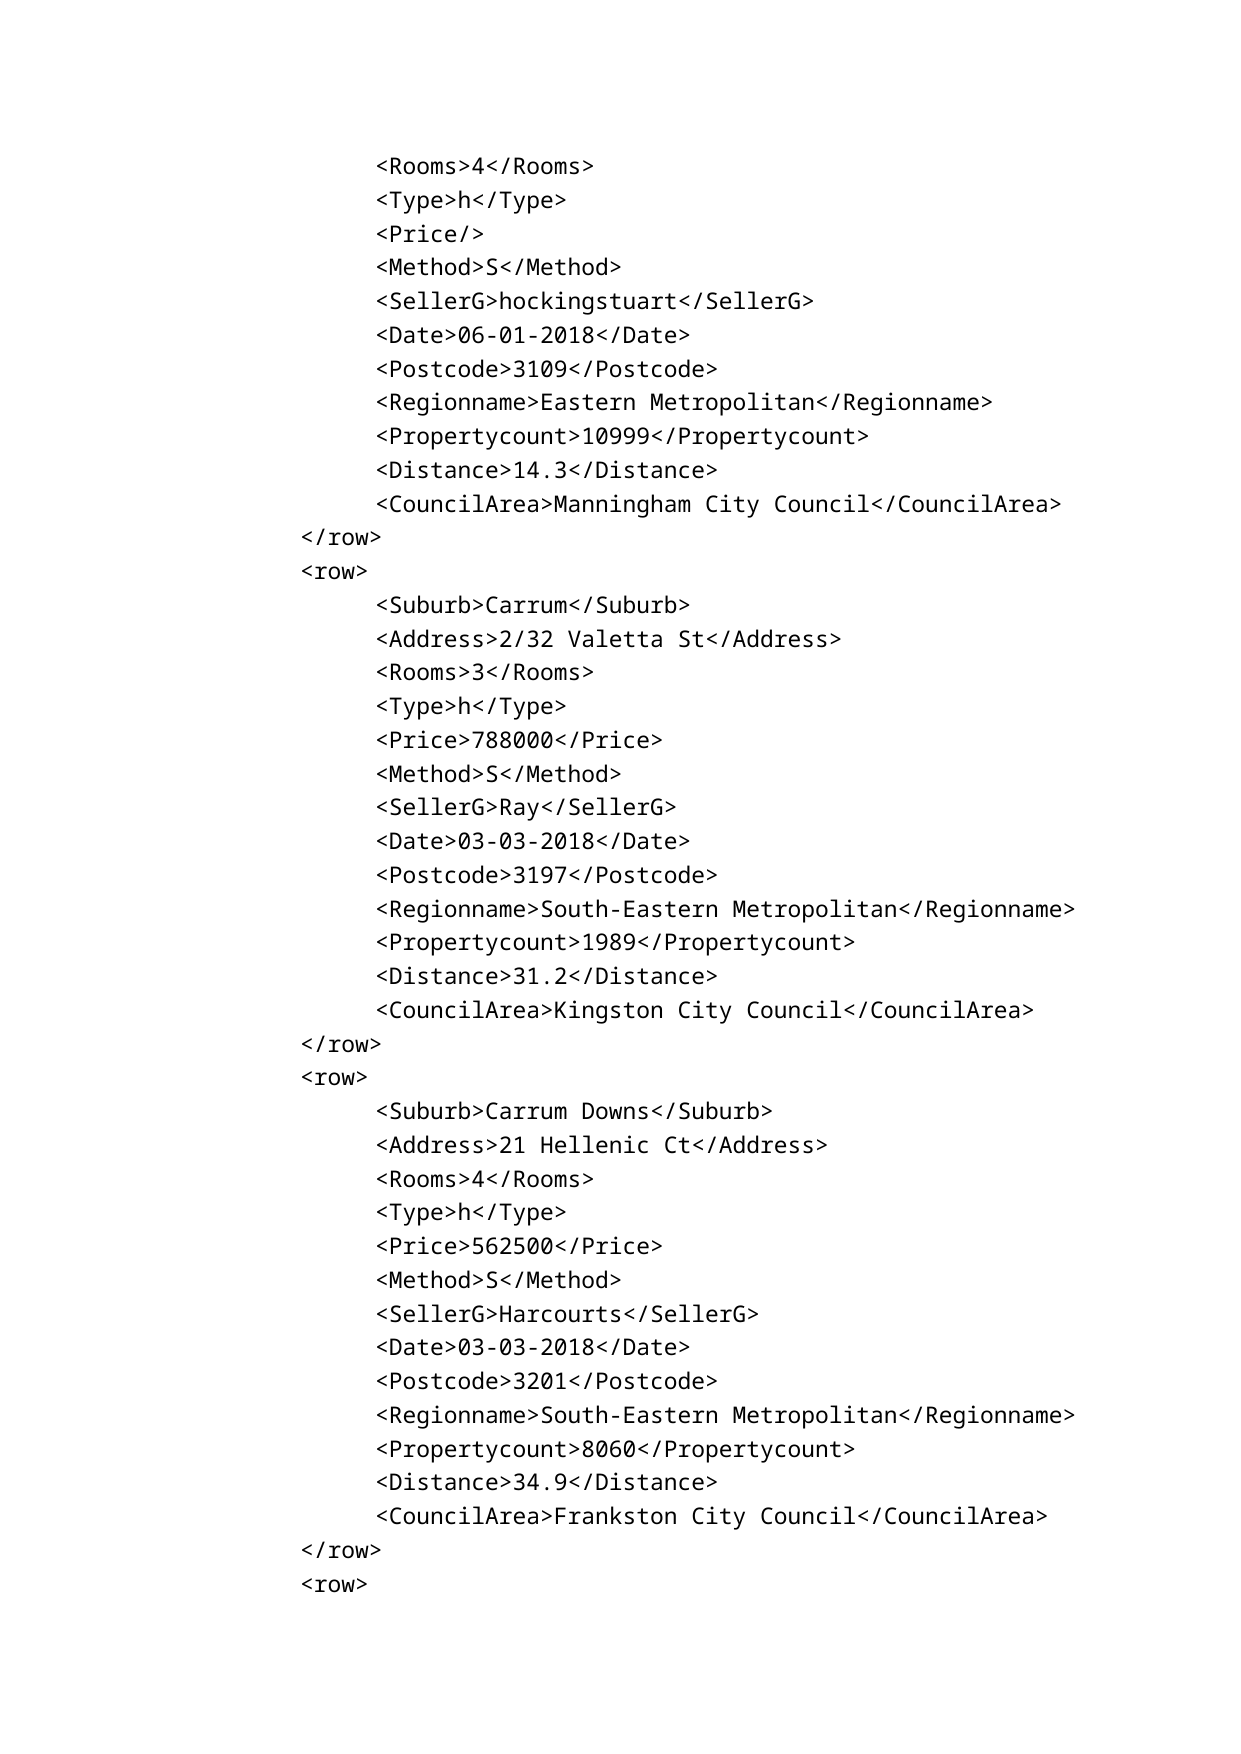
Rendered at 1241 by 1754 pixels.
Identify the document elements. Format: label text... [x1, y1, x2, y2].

list <Method>S</Method> [225, 1264, 1090, 1295]
list <CouncilArea>Frankston City Council</CouncilArea> [225, 1500, 1090, 1531]
list <Method>S</Method> [225, 251, 1090, 282]
list <Suburb>Carrum Downs</Suburb> [225, 1095, 1090, 1126]
list <SellerG>Harcourts</SellerG> [225, 1297, 1090, 1329]
list <Rooms>4</Rooms> [225, 1162, 1090, 1194]
list <Date>06-01-2018</Date> [225, 319, 1090, 350]
list <Distance>34.9</Distance> [225, 1466, 1090, 1497]
list <Price>788000</Price> [225, 724, 1090, 755]
list <row> [225, 1567, 1090, 1599]
list </row> [225, 521, 1090, 552]
list <Regionname>Eastern Metropolitan</Regionname> [225, 386, 1090, 417]
list <Suburb>Carrum</Suburb> [225, 589, 1090, 620]
list <Type>h</Type> [225, 184, 1090, 215]
list <Type>h</Type> [225, 1196, 1090, 1227]
list <Date>03-03-2018</Date> [225, 825, 1090, 856]
list <Rooms>3</Rooms> [225, 656, 1090, 687]
list <row> [225, 1061, 1090, 1092]
list <SellerG>Ray</SellerG> [225, 791, 1090, 822]
list <Address>2/32 Valetta St</Address> [225, 622, 1090, 654]
list <Price/> [225, 217, 1090, 249]
list <Postcode>3201</Postcode> [225, 1365, 1090, 1396]
list <Regionname>South-Eastern Metropolitan</Regionname> [225, 892, 1090, 924]
list <Distance>31.2</Distance> [225, 960, 1090, 991]
list <Method>S</Method> [225, 757, 1090, 789]
list <CouncilArea>Manningham City Council</CouncilArea> [225, 487, 1090, 519]
list <Price>562500</Price> [225, 1230, 1090, 1261]
list </row> [225, 1534, 1090, 1565]
list <Rooms>4</Rooms> [225, 150, 1090, 181]
list <Type>h</Type> [225, 690, 1090, 721]
list </row> [225, 1027, 1090, 1059]
list <Propertycount>8060</Propertycount> [225, 1432, 1090, 1464]
list <Propertycount>10999</Propertycount> [225, 420, 1090, 451]
list <Address>21 Hellenic Ct</Address> [225, 1129, 1090, 1160]
list <Postcode>3109</Postcode> [225, 352, 1090, 384]
list <Date>03-03-2018</Date> [225, 1331, 1090, 1362]
list <Postcode>3197</Postcode> [225, 859, 1090, 890]
list <Propertycount>1989</Propertycount> [225, 926, 1090, 957]
list <SellerG>hockingstuart</SellerG> [225, 285, 1090, 316]
list <row> [225, 555, 1090, 586]
list <CouncilArea>Kingston City Council</CouncilArea> [225, 994, 1090, 1025]
list <Distance>14.3</Distance> [225, 454, 1090, 485]
list <Regionname>South-Eastern Metropolitan</Regionname> [225, 1399, 1090, 1430]
